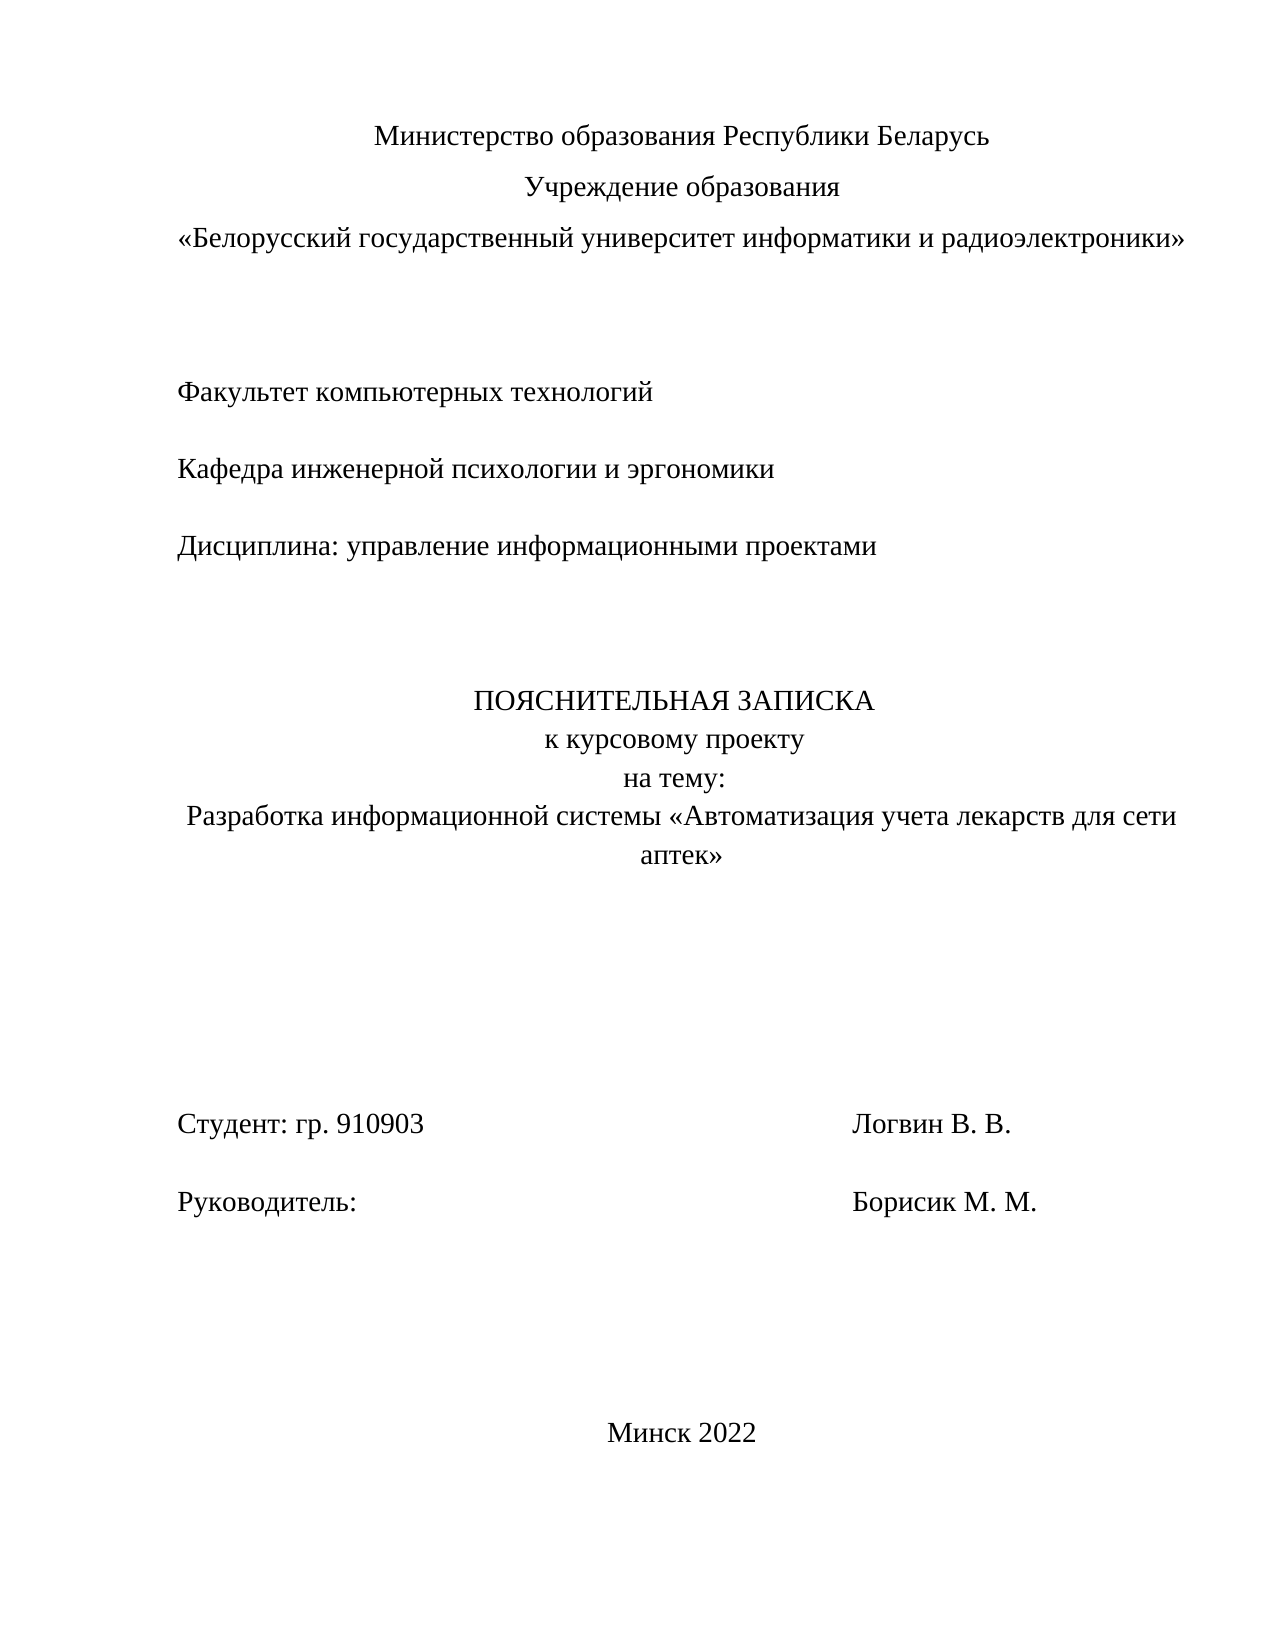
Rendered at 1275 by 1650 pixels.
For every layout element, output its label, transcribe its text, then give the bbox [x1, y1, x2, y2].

text Факультет компьютерных технологий [177, 374, 1186, 408]
text на тему: [162, 760, 1186, 793]
text Учреждение образования [177, 169, 1186, 203]
text ПОЯСНИТЕЛЬНАЯ ЗАПИСКА [162, 683, 1186, 716]
text Минск 2022 [177, 1415, 1186, 1448]
text к курсовому проекту [162, 721, 1186, 755]
text Дисциплина: управление информационными проектами [177, 528, 1186, 562]
text Министерство образования Республики Беларусь [177, 118, 1186, 152]
text «Белорусский государственный университет информатики и радиоэлектроники» [177, 220, 1186, 254]
text Студент: гр. 910903 Логвин В. В. [177, 1107, 1186, 1140]
text Руководитель: Борисик М. М. [177, 1184, 1186, 1217]
text Кафедра инженерной психологии и эргономики [177, 451, 1186, 485]
text Разработка информационной системы «Автоматизация учета лекарств для сети аптек» [177, 798, 1186, 870]
